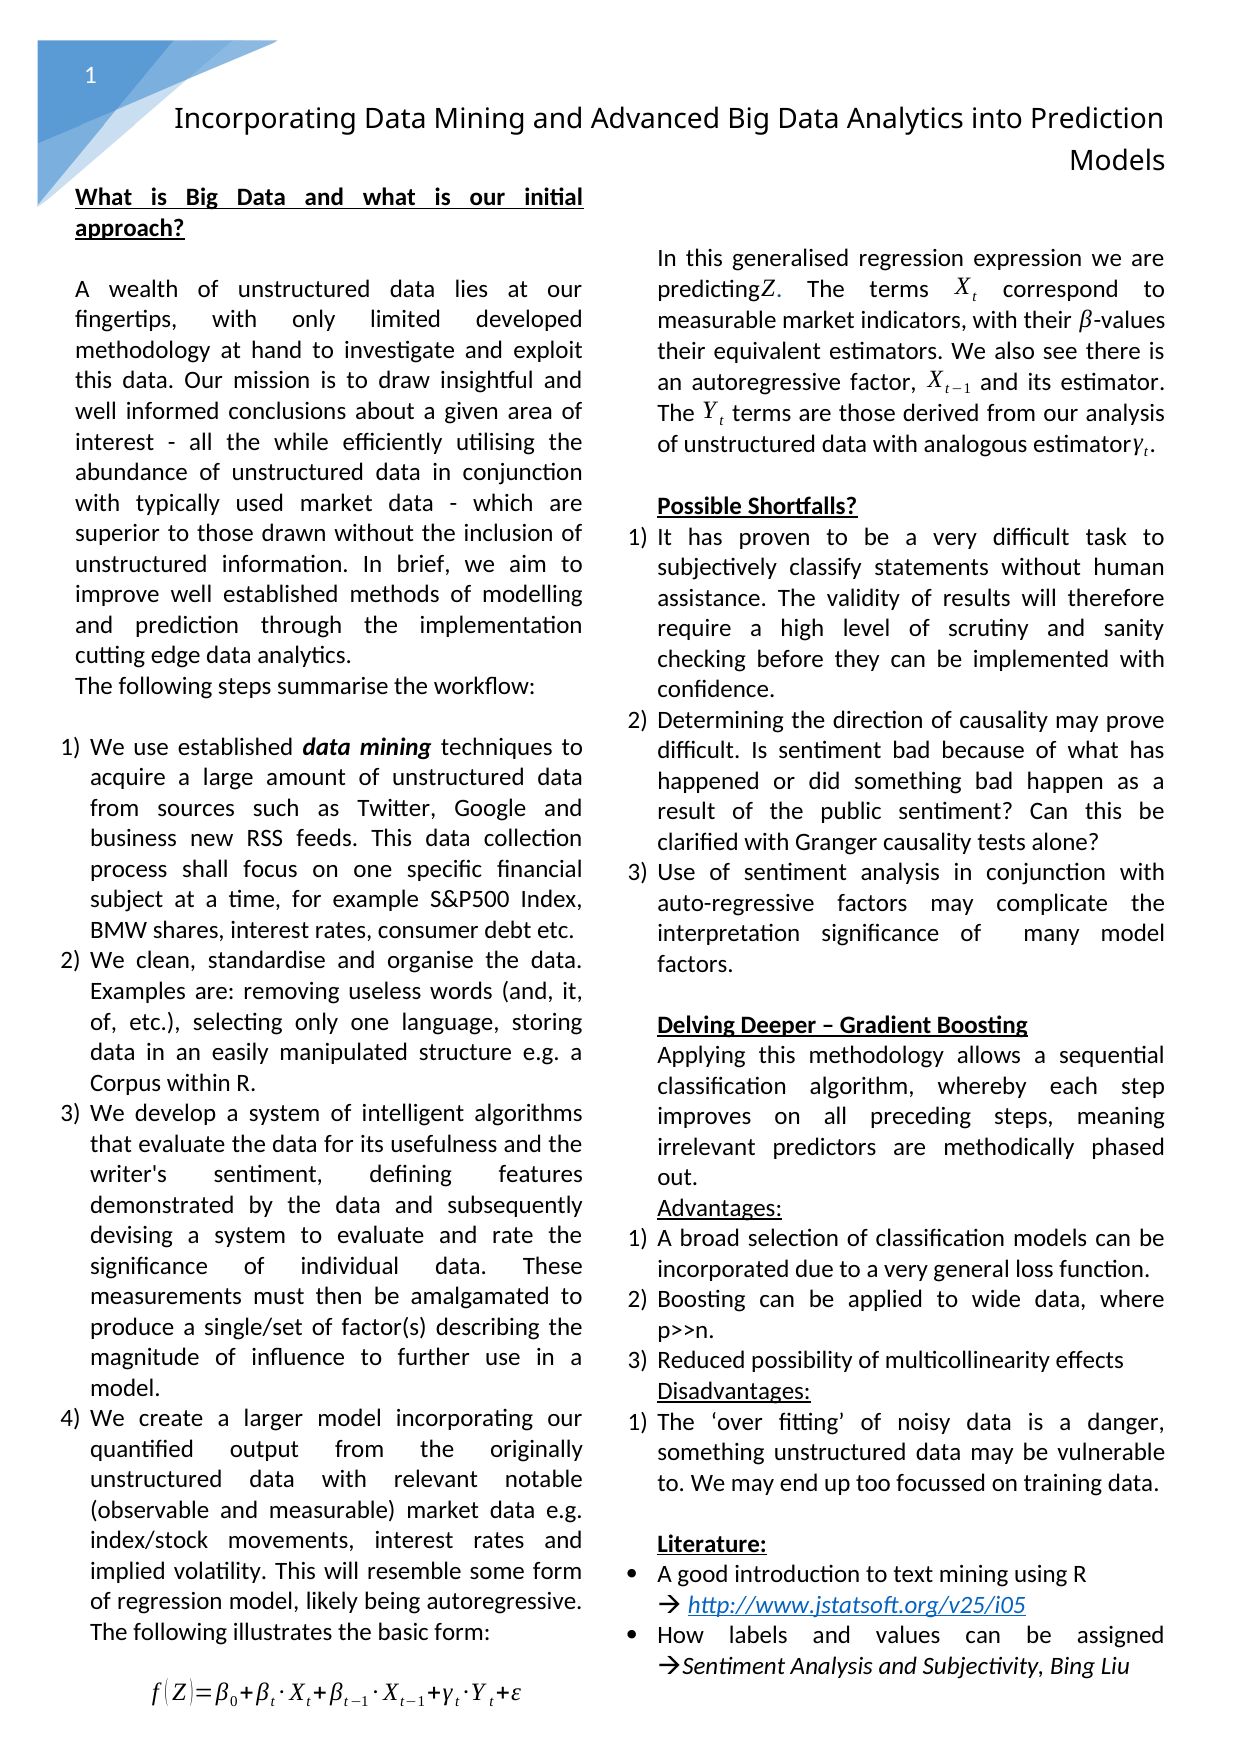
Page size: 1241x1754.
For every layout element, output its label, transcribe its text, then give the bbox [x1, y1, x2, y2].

list Determining the direction of causality may prove difficult. Is sentiment bad because of what has happened or did something bad happen as a result of the public sentiment? Can this be clarified with Granger causality tests alone? [627, 704, 1165, 856]
text Possible Shortfalls? [657, 490, 1165, 521]
list Reduced possibility of multicollinearity effects [627, 1345, 1165, 1375]
list How labels and values can be assigned Sentiment Analysis and Subjectivity, Bing Liu [627, 1619, 1165, 1680]
list http://www.jstatsoft.org/v25/i05 [657, 1589, 1165, 1619]
text Applying this methodology allows a sequential classification algorithm, whereby each step improves on all preceding steps, meaning irrelevant predictors are methodically phased out. [657, 1039, 1165, 1192]
text Disadvantages: [657, 1375, 1165, 1406]
list A good introduction to text mining using R [627, 1558, 1165, 1589]
list We clean, standardise and organise the data. Examples are: removing useless words (and, it, of, etc.), selecting only one language, storing data in an easily manipulated structure e.g. a Corpus within R. [60, 944, 583, 1097]
list Use of sentiment analysis in conjunction with auto-regressive factors may complicate the interpretation significance of many model factors. [627, 856, 1165, 978]
text What is Big Data and what is our initial approach? [75, 182, 583, 208]
text A wealth of unstructured data lies at our fingertips, with only limited developed methodology at hand to investigate and exploit this data. Our mission is to draw insightful and well informed conclusions about a given area of interest - all the while efficiently utilising the abundance of unstructured data in conjunction with typically used market data - which are superior to those drawn without the inclusion of unstructured information. In brief, we aim to improve well established methods of modelling and prediction through the implementation cutting edge data analytics. [75, 273, 583, 670]
list Boosting can be applied to wide data, where p>>n. [627, 1284, 1165, 1345]
text What is Big Data and what is our initial approach? [75, 209, 583, 243]
list We develop a system of intelligent algorithms that evaluate the data for its usefulness and the writer's sentiment, defining features demonstrated by the data and subsequently devising a system to evaluate and rate the significance of individual data. These measurements must then be amalgamated to produce a single/set of factor(s) describing the magnitude of influence to further use in a model. [60, 1097, 583, 1402]
list It has proven to be a very difficult task to subjectively classify statements without human assistance. The validity of results will therefore require a high level of scrutiny and sanity checking before they can be implemented with confidence. [627, 521, 1165, 704]
list The ‘over fitting’ of noisy data is a danger, something unstructured data may be vulnerable to. We may end up too focussed on training data. [627, 1406, 1165, 1497]
text The following steps summarise the workflow: [75, 670, 583, 700]
text Advantages: [657, 1192, 1165, 1223]
text Delving Deeper – Gradient Boosting [657, 1009, 1165, 1039]
list A broad selection of classification models can be incorporated due to a very general loss function. [627, 1223, 1165, 1284]
list We create a larger model incorporating our quantified output from the originally unstructured data with relevant notable (observable and measurable) market data e.g. index/stock movements, interest rates and implied volatility. This will resemble some form of regression model, likely being autoregressive. The following illustrates the basic form: [60, 1402, 583, 1647]
text Literature: [657, 1528, 1165, 1558]
list We use established data mining techniques to acquire a large amount of unstructured data from sources such as Twitter, Google and business new RSS feeds. This data collection process shall focus on one specific financial subject at a time, for example S&P500 Index, BMW shares, interest rates, consumer debt etc. [60, 731, 583, 944]
picture [37, 40, 279, 209]
text In this generalised regression expression we are predicting. The terms correspond to measurable market indicators, with their -values their equivalent estimators. We also see there is an autoregressive factor, and its estimator. The terms are those derived from our analysis of unstructured data with analogous estimator. [657, 182, 1165, 459]
